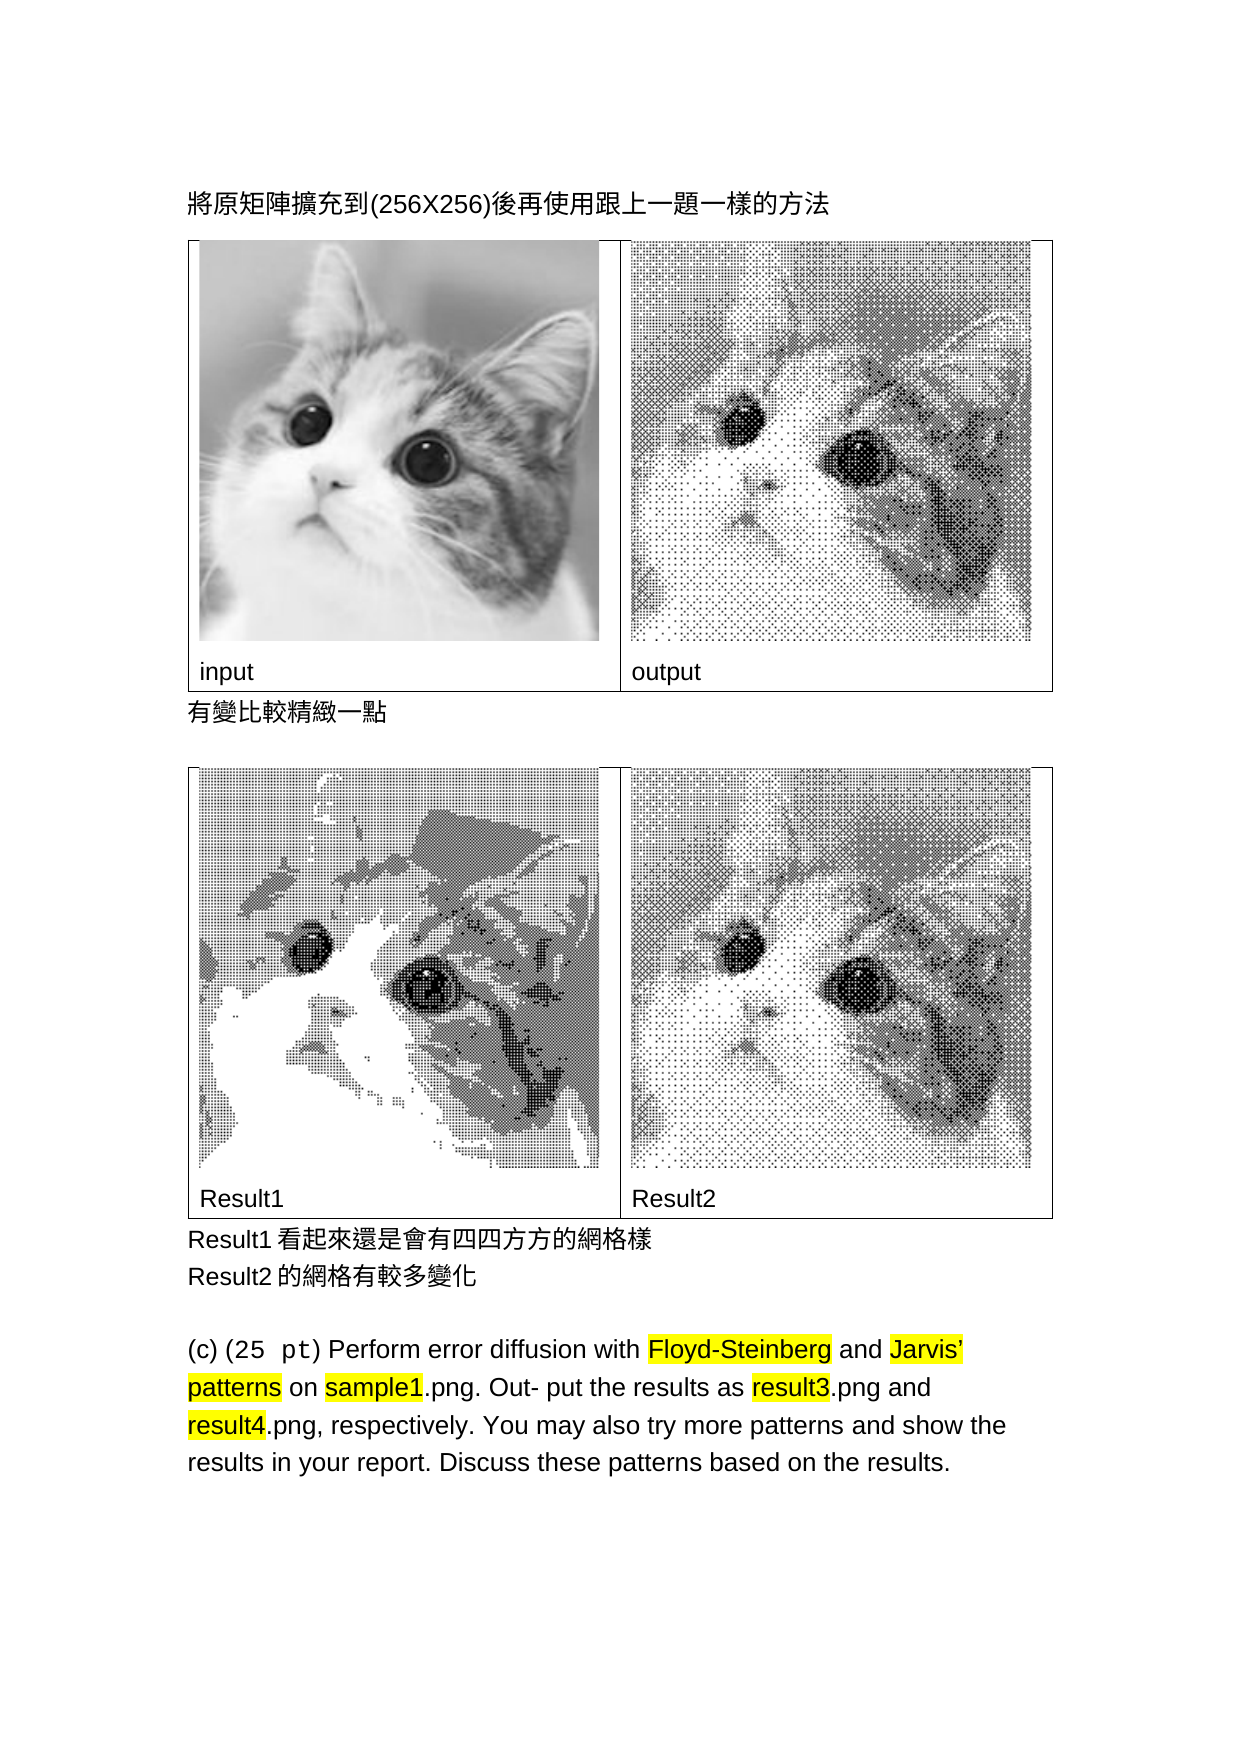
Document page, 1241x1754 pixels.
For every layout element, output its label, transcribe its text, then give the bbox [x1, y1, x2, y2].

picture [199, 240, 600, 641]
picture [199, 767, 600, 1168]
table_header Result1 [189, 768, 620, 1218]
text (c) (25 pt) Perform error diffusion with Floyd-Steinberg and Jarvis’ patterns on sample1.png. Out- put the results as result3.png and result4.png, respectively. You may also try more patterns and show the results in your report. Discuss these patterns based on the results. [187, 1294, 1053, 1481]
text Result1看起來還是會有四四方方的網格樣 [187, 1219, 1053, 1256]
table_header Result2 [621, 768, 1052, 1218]
table_header output [621, 241, 1052, 691]
text Result2的網格有較多變化 [187, 1256, 1053, 1294]
picture [631, 767, 1032, 1168]
picture [631, 240, 1032, 641]
table_header input [189, 241, 620, 691]
text 有變比較精緻一點 [187, 692, 1053, 729]
text 將原矩陣擴充到(256X256)後再使用跟上一題一樣的方法 [187, 164, 1053, 239]
